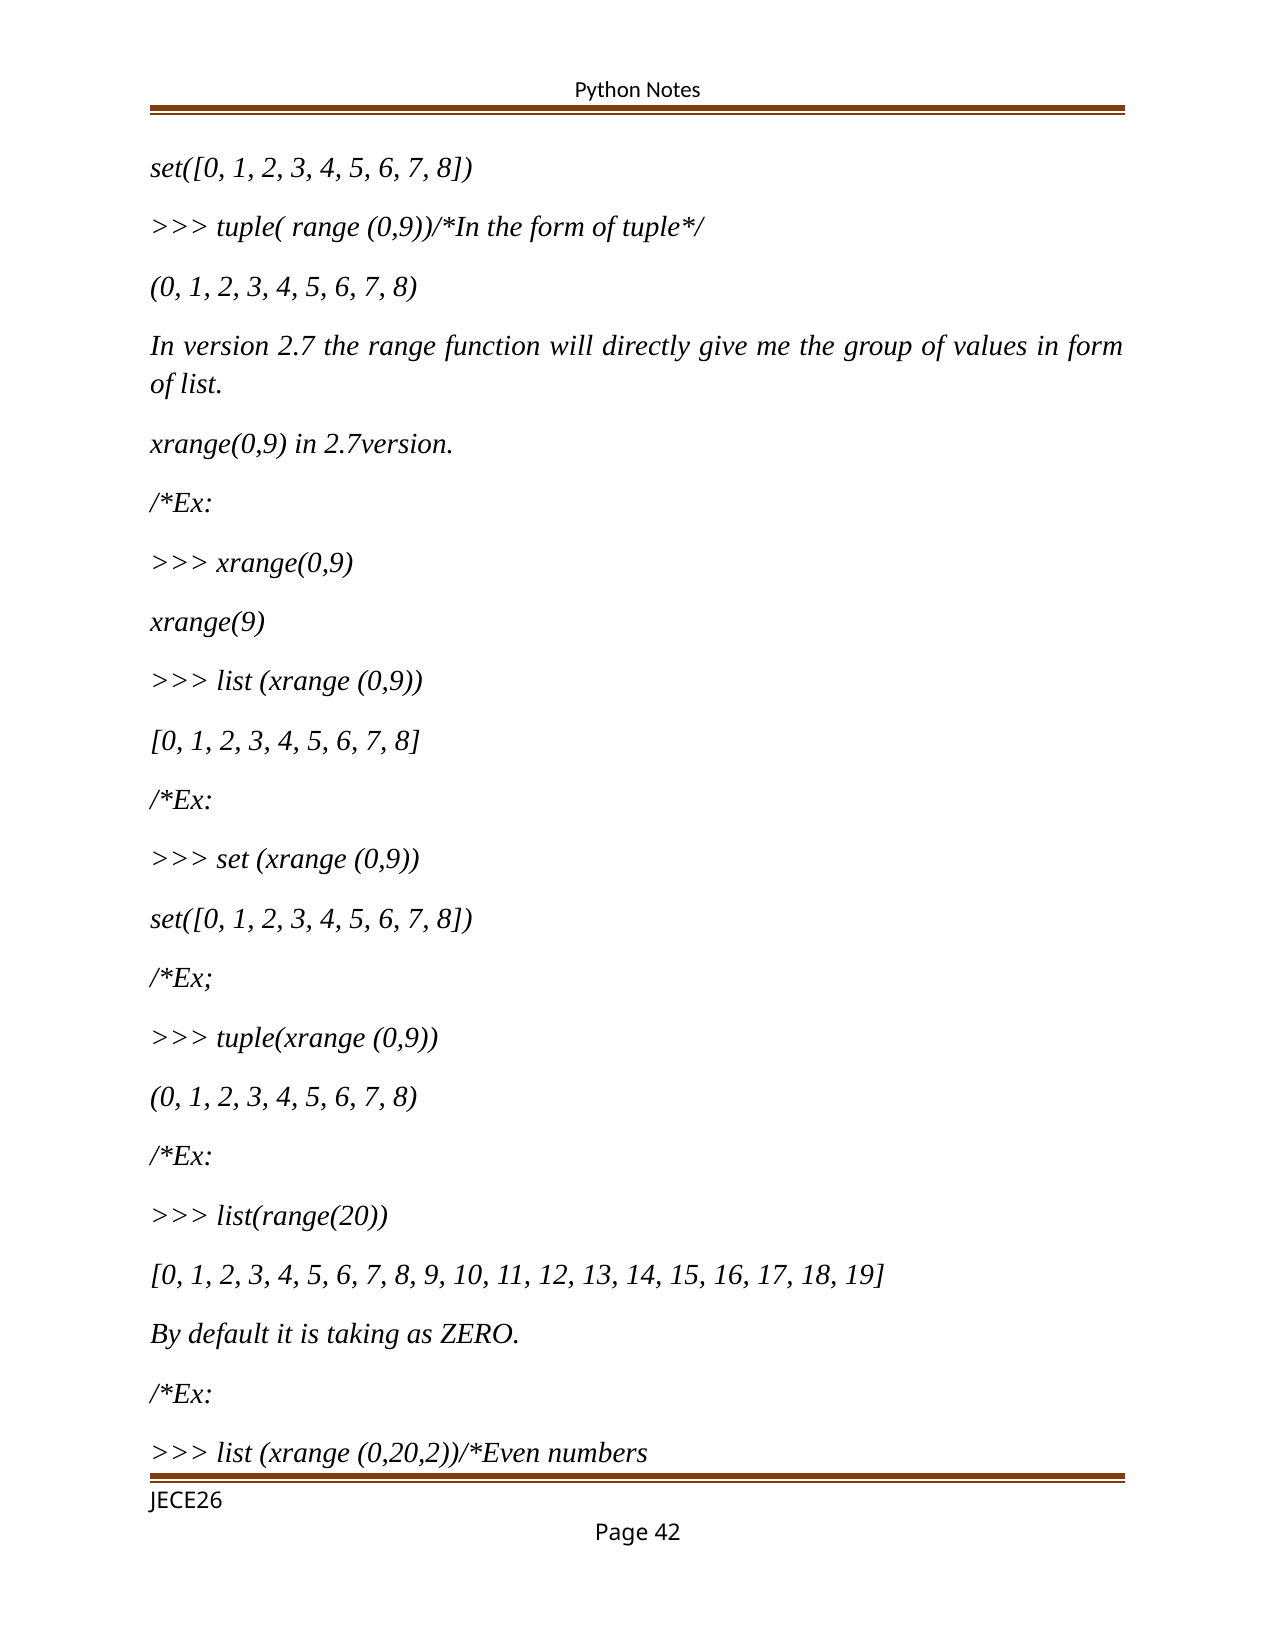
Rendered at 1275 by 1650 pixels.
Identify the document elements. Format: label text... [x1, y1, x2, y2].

text [0, 1, 2, 3, 4, 5, 6, 7, 8] [150, 723, 1125, 756]
text set([0, 1, 2, 3, 4, 5, 6, 7, 8]) [150, 150, 1125, 183]
text (0, 1, 2, 3, 4, 5, 6, 7, 8) [150, 1079, 1125, 1113]
text /*Ex: [150, 1138, 1125, 1172]
text (0, 1, 2, 3, 4, 5, 6, 7, 8) [150, 269, 1125, 302]
text xrange(0,9) in 2.7version. [150, 426, 1125, 459]
text /*Ex: [150, 485, 1125, 519]
text set([0, 1, 2, 3, 4, 5, 6, 7, 8]) [150, 901, 1125, 934]
text In version 2.7 the range function will directly give me the group of values in form of list. [150, 328, 1125, 400]
text >>> list(range(20)) [150, 1198, 1125, 1231]
text /*Ex: [150, 782, 1125, 816]
text By default it is taking as ZERO. [150, 1317, 1125, 1350]
text [0, 1, 2, 3, 4, 5, 6, 7, 8, 9, 10, 11, 12, 13, 14, 15, 16, 17, 18, 19] [150, 1257, 1125, 1291]
text >>> xrange(0,9) [150, 545, 1125, 578]
text /*Ex: [150, 1376, 1125, 1409]
text >>> set (xrange (0,9)) [150, 842, 1125, 875]
text /*Ex; [150, 960, 1125, 994]
text xrange(9) [150, 604, 1125, 638]
text >>> list (xrange (0,9)) [150, 663, 1125, 697]
text >>> list (xrange (0,20,2))/*Even numbers [150, 1435, 1125, 1469]
text >>> tuple( range (0,9))/*In the form of tuple*/ [150, 209, 1125, 243]
text >>> tuple(xrange (0,9)) [150, 1020, 1125, 1053]
